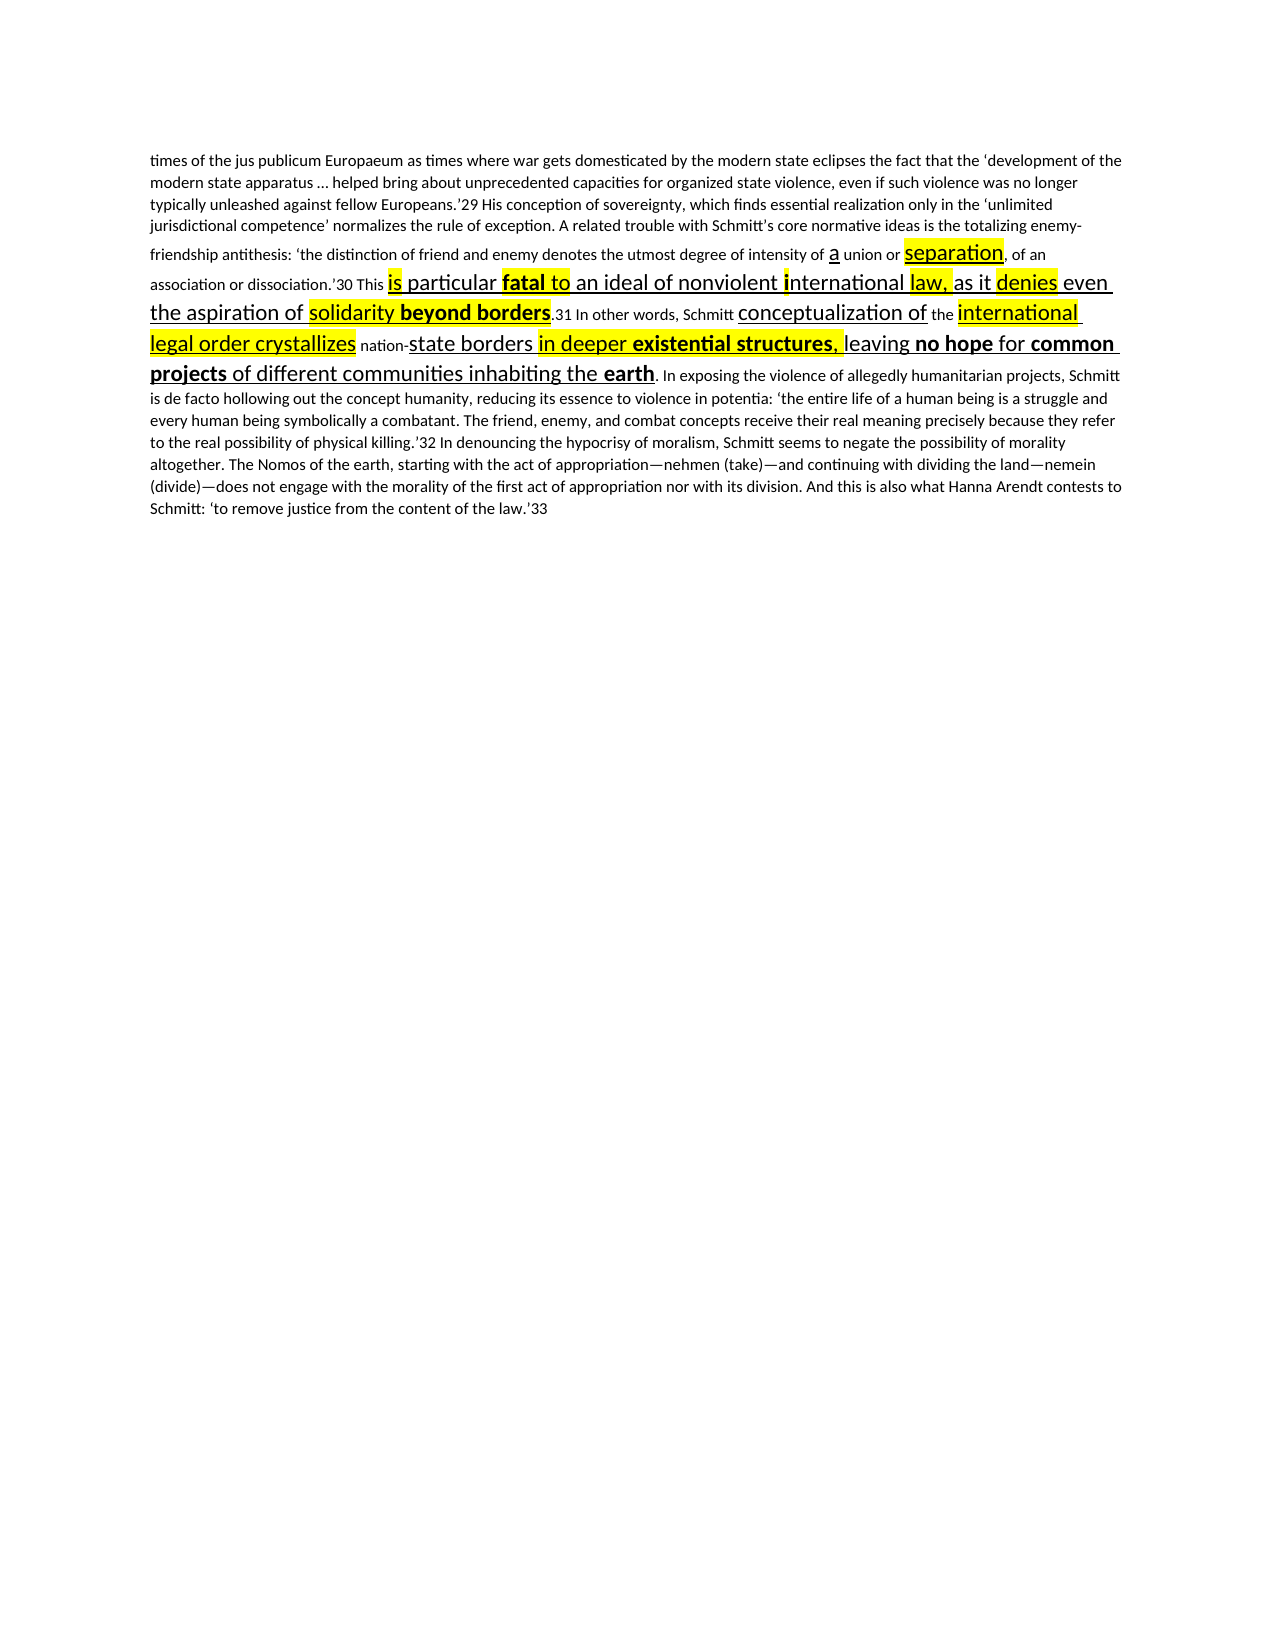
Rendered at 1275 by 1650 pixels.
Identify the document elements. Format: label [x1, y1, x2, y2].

text [150, 150, 1125, 518]
